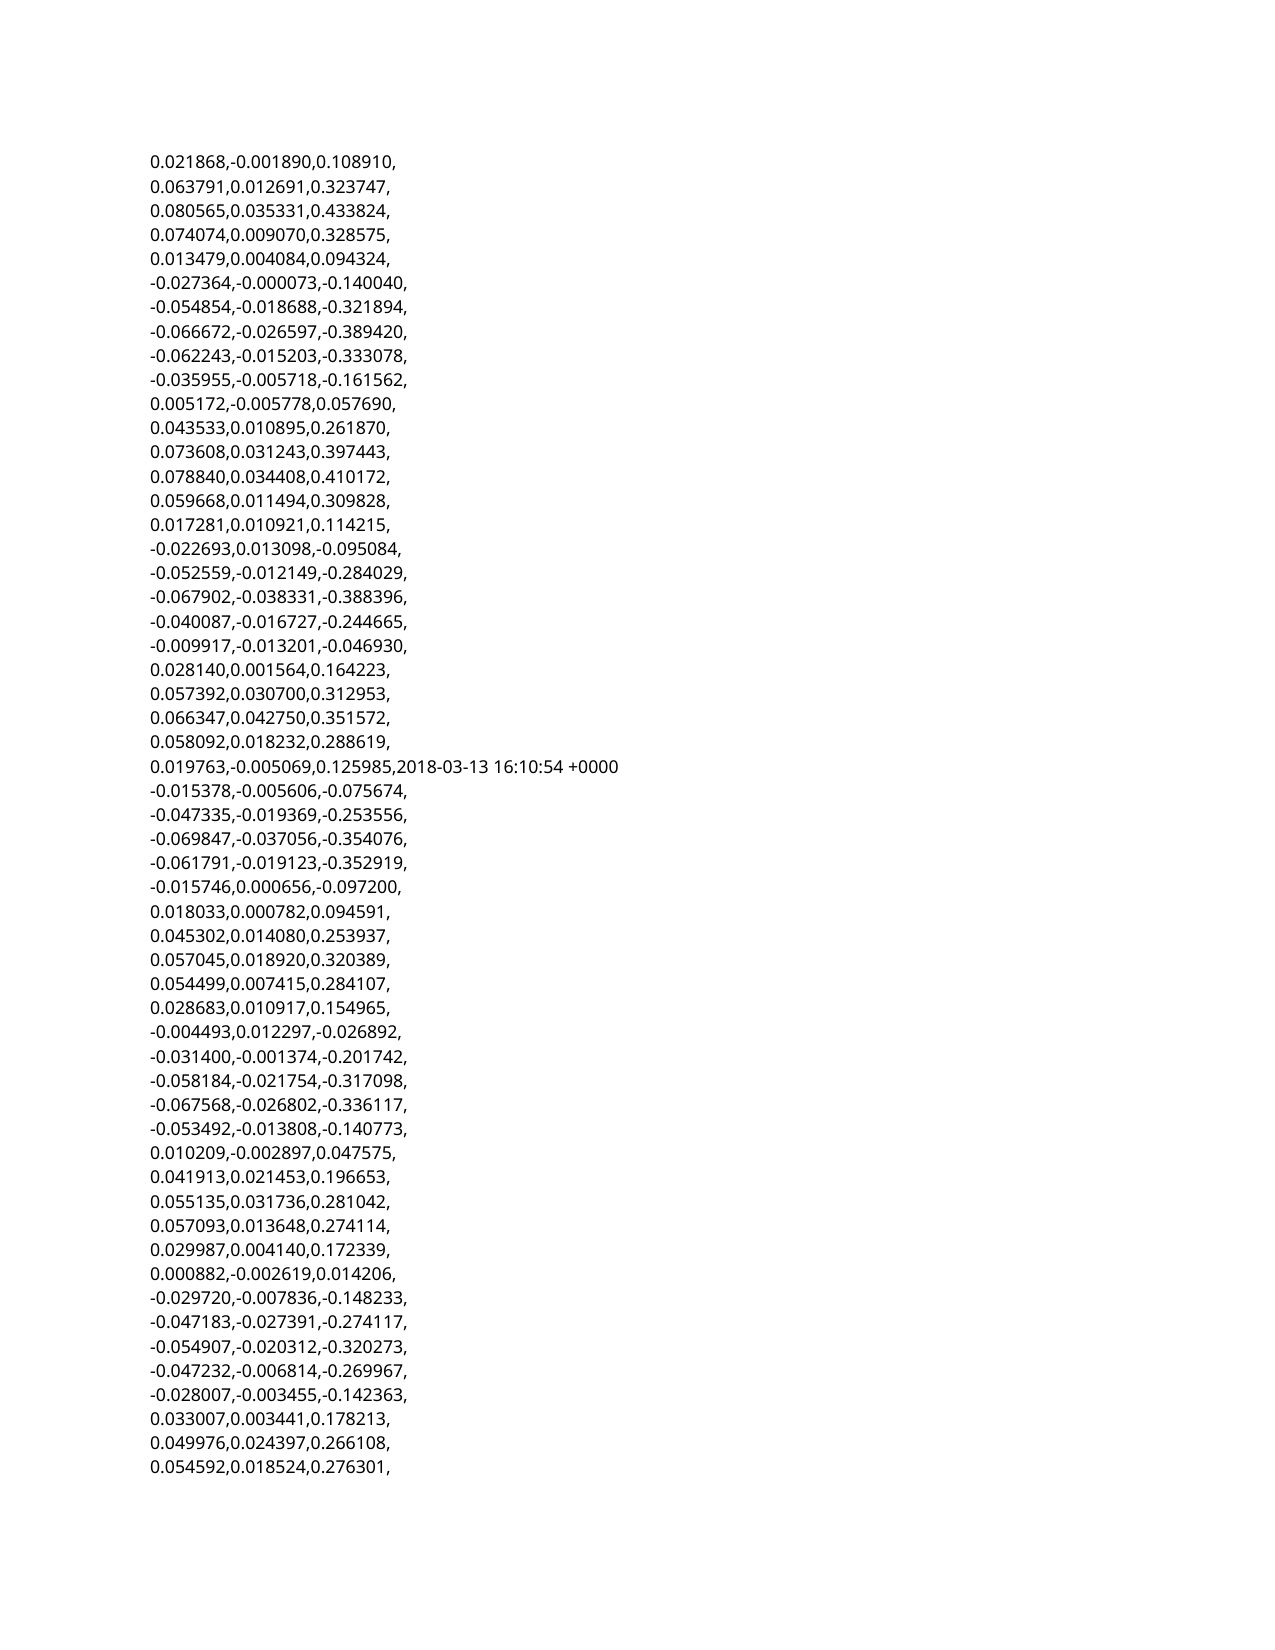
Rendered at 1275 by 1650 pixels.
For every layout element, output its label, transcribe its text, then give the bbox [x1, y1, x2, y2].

text -0.015746,0.000656,-0.097200, [150, 875, 1125, 899]
text 0.058092,0.018232,0.288619, [150, 730, 1125, 754]
text -0.067568,-0.026802,-0.336117, [150, 1092, 1125, 1117]
text -0.054854,-0.018688,-0.321894, [150, 295, 1125, 319]
text 0.013479,0.004084,0.094324, [150, 247, 1125, 271]
text -0.027364,-0.000073,-0.140040, [150, 271, 1125, 295]
text 0.054499,0.007415,0.284107, [150, 972, 1125, 996]
text 0.043533,0.010895,0.261870, [150, 416, 1125, 440]
text 0.049976,0.024397,0.266108, [150, 1431, 1125, 1455]
text 0.029987,0.004140,0.172339, [150, 1237, 1125, 1262]
text 0.010209,-0.002897,0.047575, [150, 1141, 1125, 1165]
text 0.021868,-0.001890,0.108910, [150, 150, 1125, 174]
text -0.029720,-0.007836,-0.148233, [150, 1286, 1125, 1310]
text -0.009917,-0.013201,-0.046930, [150, 633, 1125, 657]
text 0.054592,0.018524,0.276301, [150, 1455, 1125, 1479]
text -0.047335,-0.019369,-0.253556, [150, 802, 1125, 827]
text 0.073608,0.031243,0.397443, [150, 440, 1125, 464]
text 0.057045,0.018920,0.320389, [150, 947, 1125, 972]
text 0.045302,0.014080,0.253937, [150, 923, 1125, 947]
text 0.028140,0.001564,0.164223, [150, 657, 1125, 682]
text 0.005172,-0.005778,0.057690, [150, 392, 1125, 416]
text 0.017281,0.010921,0.114215, [150, 512, 1125, 537]
text 0.063791,0.012691,0.323747, [150, 174, 1125, 198]
text 0.080565,0.035331,0.433824, [150, 198, 1125, 222]
text 0.059668,0.011494,0.309828, [150, 488, 1125, 512]
text 0.028683,0.010917,0.154965, [150, 996, 1125, 1020]
text 0.000882,-0.002619,0.014206, [150, 1262, 1125, 1286]
text 0.019763,-0.005069,0.125985,2018-03-13 16:10:54 +0000 [150, 754, 1125, 778]
text -0.053492,-0.013808,-0.140773, [150, 1117, 1125, 1141]
text -0.015378,-0.005606,-0.075674, [150, 778, 1125, 802]
text 0.074074,0.009070,0.328575, [150, 222, 1125, 247]
text 0.057093,0.013648,0.274114, [150, 1213, 1125, 1237]
text -0.062243,-0.015203,-0.333078, [150, 343, 1125, 367]
text -0.061791,-0.019123,-0.352919, [150, 851, 1125, 875]
text -0.047232,-0.006814,-0.269967, [150, 1358, 1125, 1382]
text -0.058184,-0.021754,-0.317098, [150, 1068, 1125, 1092]
text 0.055135,0.031736,0.281042, [150, 1189, 1125, 1213]
text -0.040087,-0.016727,-0.244665, [150, 609, 1125, 633]
text -0.066672,-0.026597,-0.389420, [150, 319, 1125, 343]
text -0.047183,-0.027391,-0.274117, [150, 1310, 1125, 1334]
text 0.057392,0.030700,0.312953, [150, 682, 1125, 706]
text -0.069847,-0.037056,-0.354076, [150, 827, 1125, 851]
text -0.004493,0.012297,-0.026892, [150, 1020, 1125, 1044]
text 0.041913,0.021453,0.196653, [150, 1165, 1125, 1189]
text -0.052559,-0.012149,-0.284029, [150, 561, 1125, 585]
text 0.033007,0.003441,0.178213, [150, 1407, 1125, 1431]
text -0.035955,-0.005718,-0.161562, [150, 367, 1125, 392]
text 0.078840,0.034408,0.410172, [150, 464, 1125, 488]
text 0.066347,0.042750,0.351572, [150, 706, 1125, 730]
text -0.054907,-0.020312,-0.320273, [150, 1334, 1125, 1358]
text -0.022693,0.013098,-0.095084, [150, 537, 1125, 561]
text -0.031400,-0.001374,-0.201742, [150, 1044, 1125, 1068]
text -0.028007,-0.003455,-0.142363, [150, 1382, 1125, 1407]
text -0.067902,-0.038331,-0.388396, [150, 585, 1125, 609]
text 0.018033,0.000782,0.094591, [150, 899, 1125, 923]
